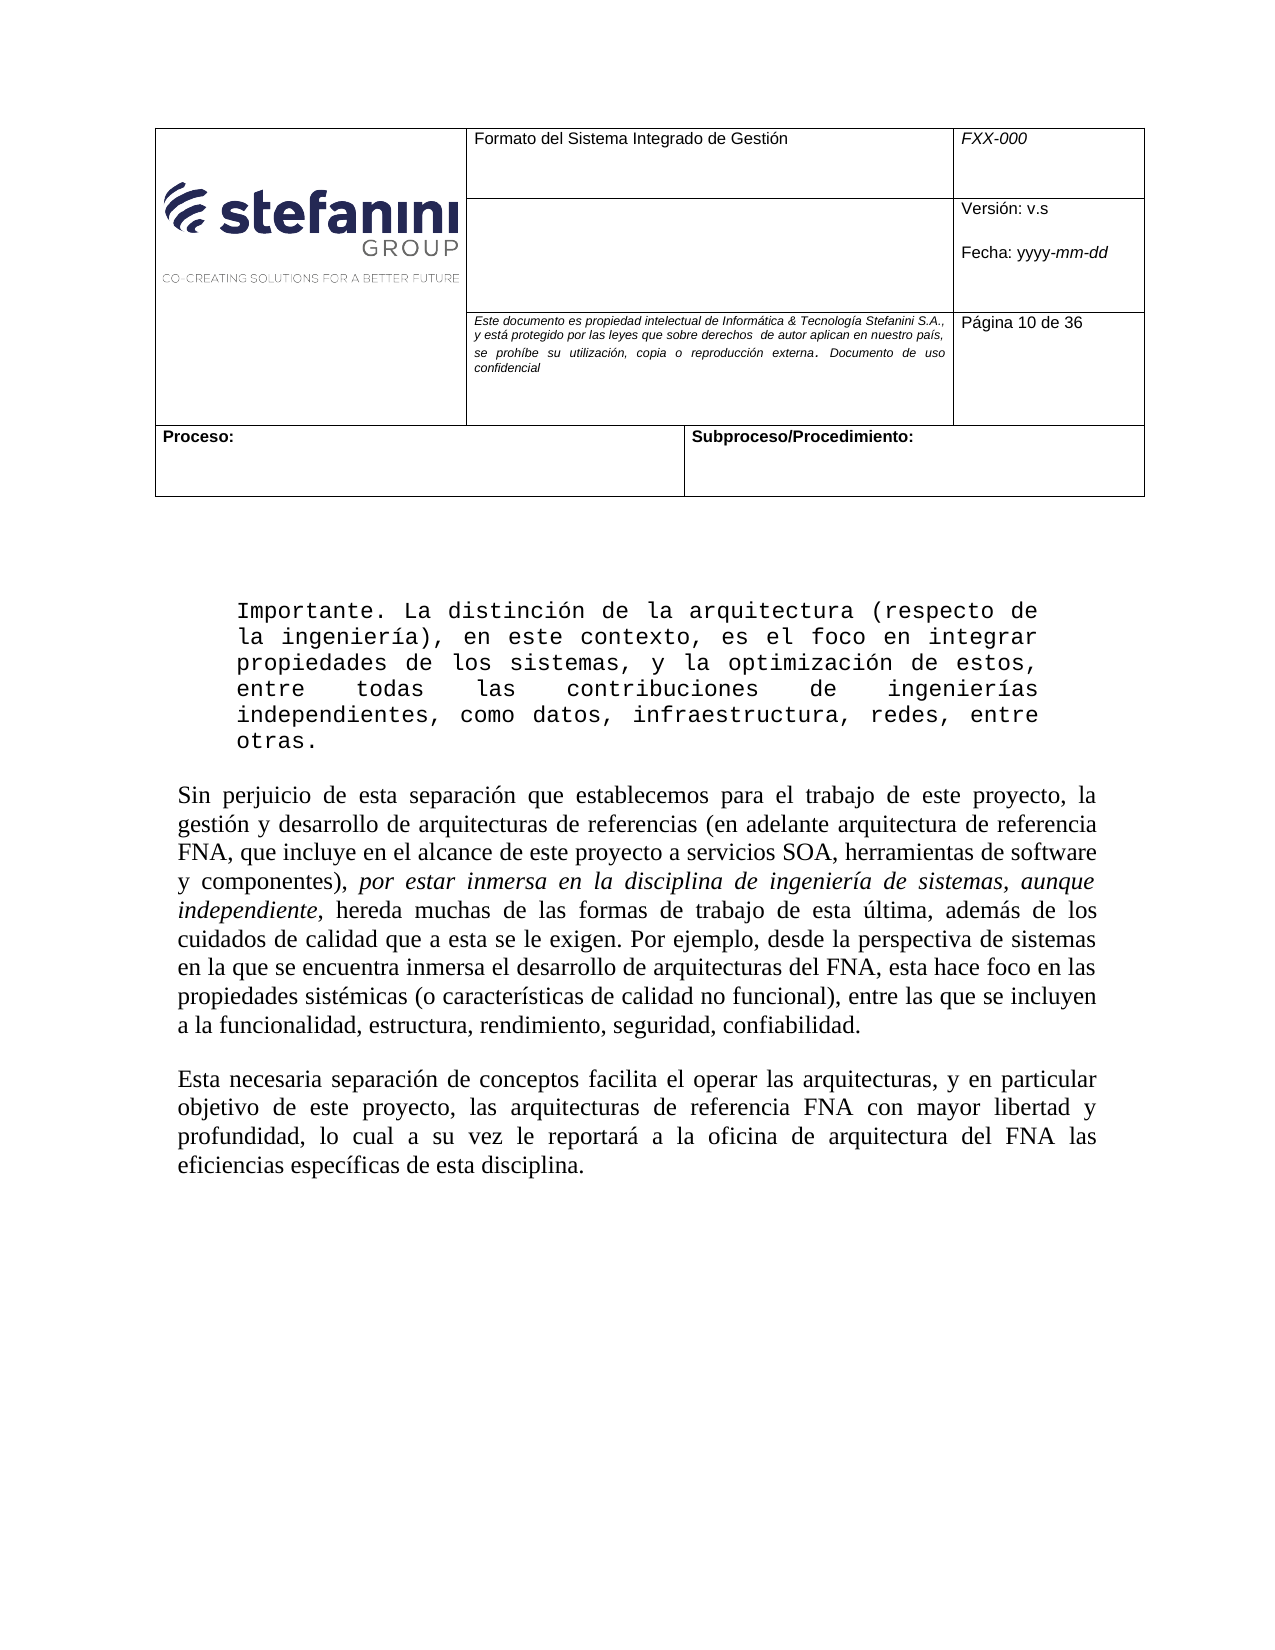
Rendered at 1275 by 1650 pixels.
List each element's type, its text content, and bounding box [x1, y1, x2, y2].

text Esta necesaria separación de conceptos facilita el operar las arquitecturas, y en particular objetivo de este proyecto, las arquitecturas de referencia FNA con mayor libertad y profundidad, lo cual a su vez le reportará a la oficina de arquitectura del FNA las eficiencias específicas de esta disciplina. [177, 1064, 1098, 1179]
picture [162, 182, 460, 286]
text Sin perjuicio de esta separación que establecemos para el trabajo de este proyecto, la gestión y desarrollo de arquitecturas de referencias (en adelante arquitectura de referencia FNA, que incluye en el alcance de este proyecto a servicios SOA, herramientas de software y componentes), por estar inmersa en la disciplina de ingeniería de sistemas, aunque independiente, hereda muchas de las formas de trabajo de esta última, además de los cuidados de calidad que a esta se le exigen. Por ejemplo, desde la perspectiva de sistemas en la que se encuentra inmersa el desarrollo de arquitecturas del FNA, esta hace foco en las propiedades sistémicas (o características de calidad no funcional), entre las que se incluyen a la funcionalidad, estructura, rendimiento, seguridad, confiabilidad. [177, 780, 1098, 1039]
text Importante. La distinción de la arquitectura (respecto de la ingeniería), en este contexto, es el foco en integrar propiedades de los sistemas, y la optimización de estos, entre todas las contribuciones de ingenierías independientes, como datos, infraestructura, redes, entre otras. [236, 599, 1039, 755]
